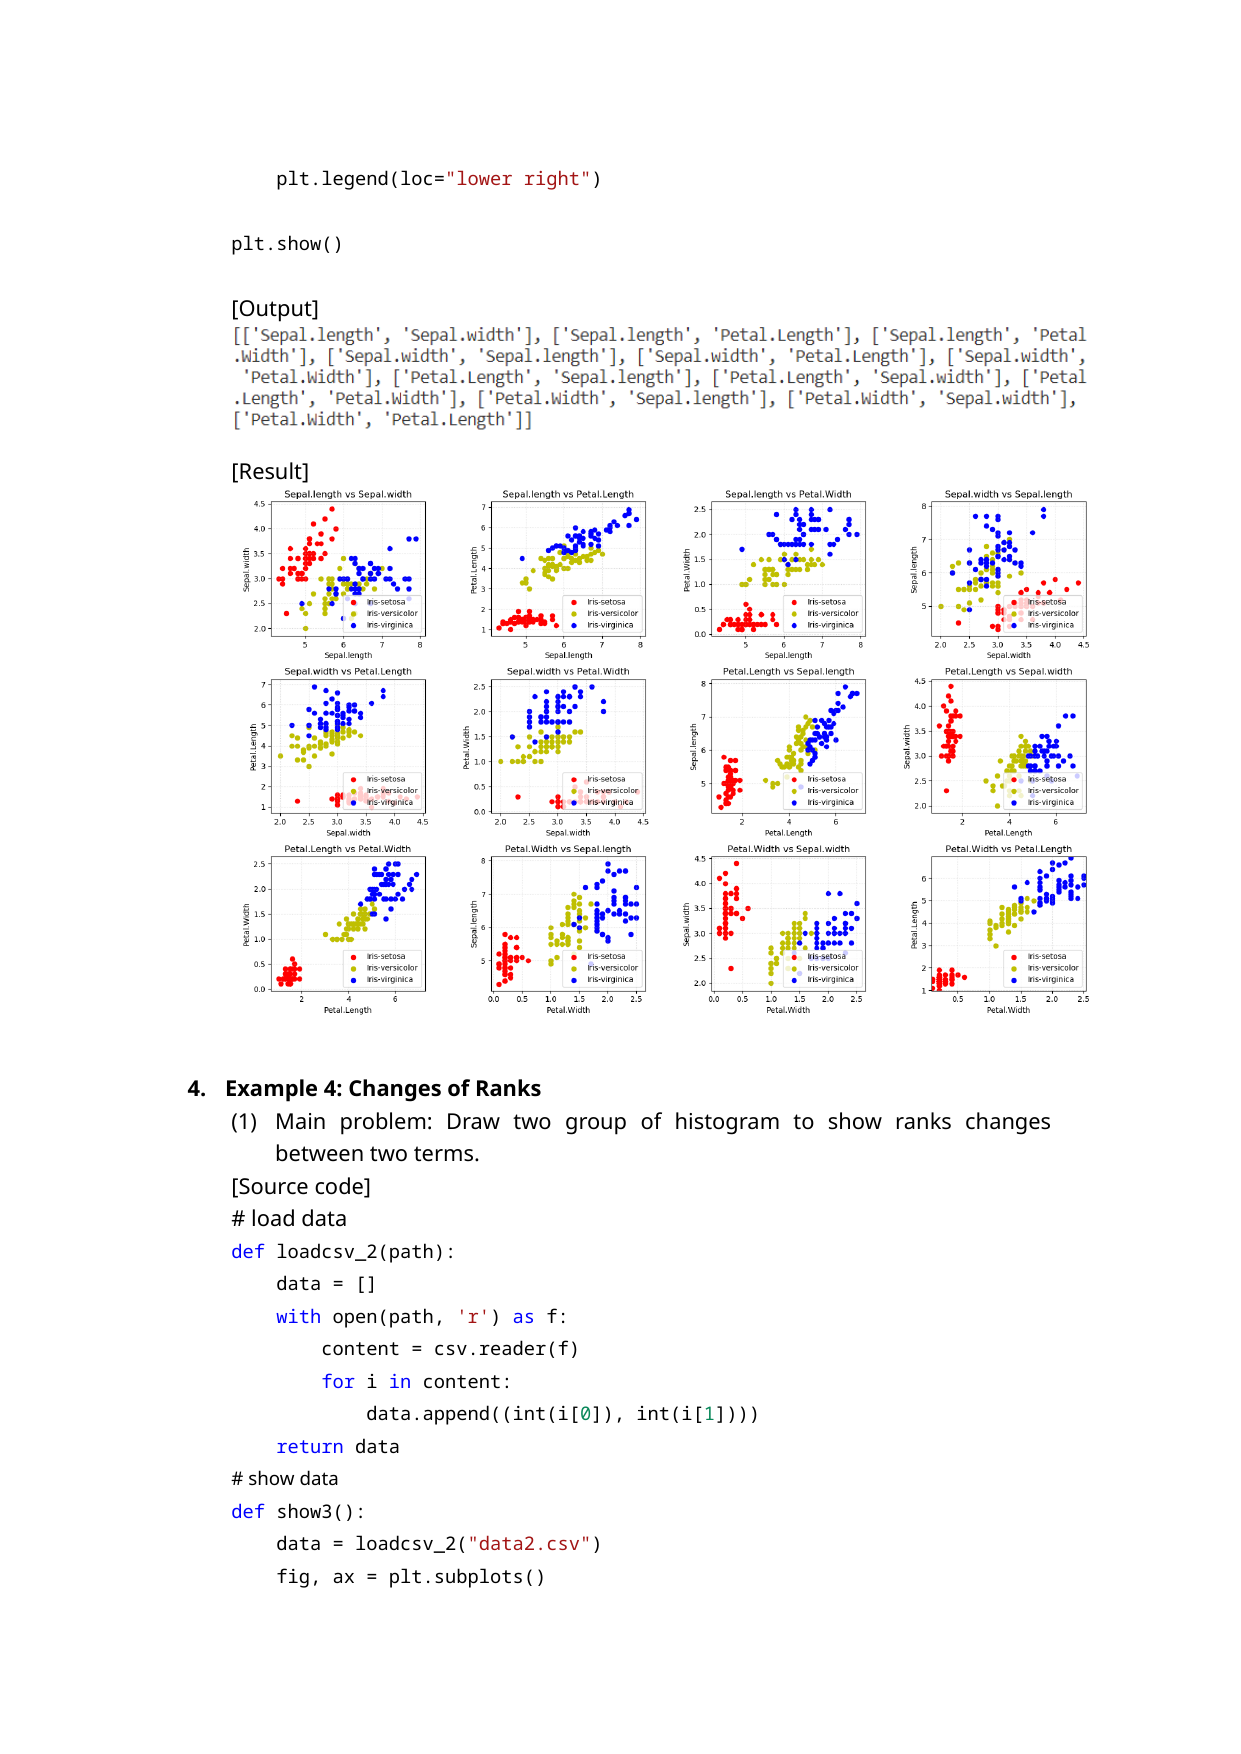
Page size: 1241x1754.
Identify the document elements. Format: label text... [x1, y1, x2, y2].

text [Source code] [231, 1169, 1053, 1202]
text [Result] [231, 454, 1053, 487]
text for i in content: [231, 1364, 1053, 1397]
text plt.show() [231, 227, 1053, 259]
text def loadcsv_2(path): [231, 1234, 1053, 1267]
text # load data [231, 1202, 1053, 1234]
text with open(path, 'r') as f: [231, 1299, 1053, 1332]
picture [231, 487, 1097, 1018]
text fig, ax = plt.subplots() [231, 1559, 1053, 1592]
text return data [231, 1429, 1053, 1462]
list Example 4: Changes of Ranks [187, 1072, 1053, 1104]
text plt.legend(loc="lower right") [231, 162, 1053, 194]
list Main problem: Draw two group of histogram to show ranks changes between two terms. [231, 1104, 1053, 1169]
text def show3(): [231, 1494, 1053, 1527]
text [Output] [231, 292, 1053, 324]
picture [231, 324, 1097, 439]
text # show data [231, 1462, 1053, 1494]
text content = csv.reader(f) [231, 1332, 1053, 1364]
text data.append((int(i[0]), int(i[1]))) [231, 1397, 1053, 1429]
text data = loadcsv_2("data2.csv") [231, 1527, 1053, 1559]
text data = [] [231, 1267, 1053, 1299]
